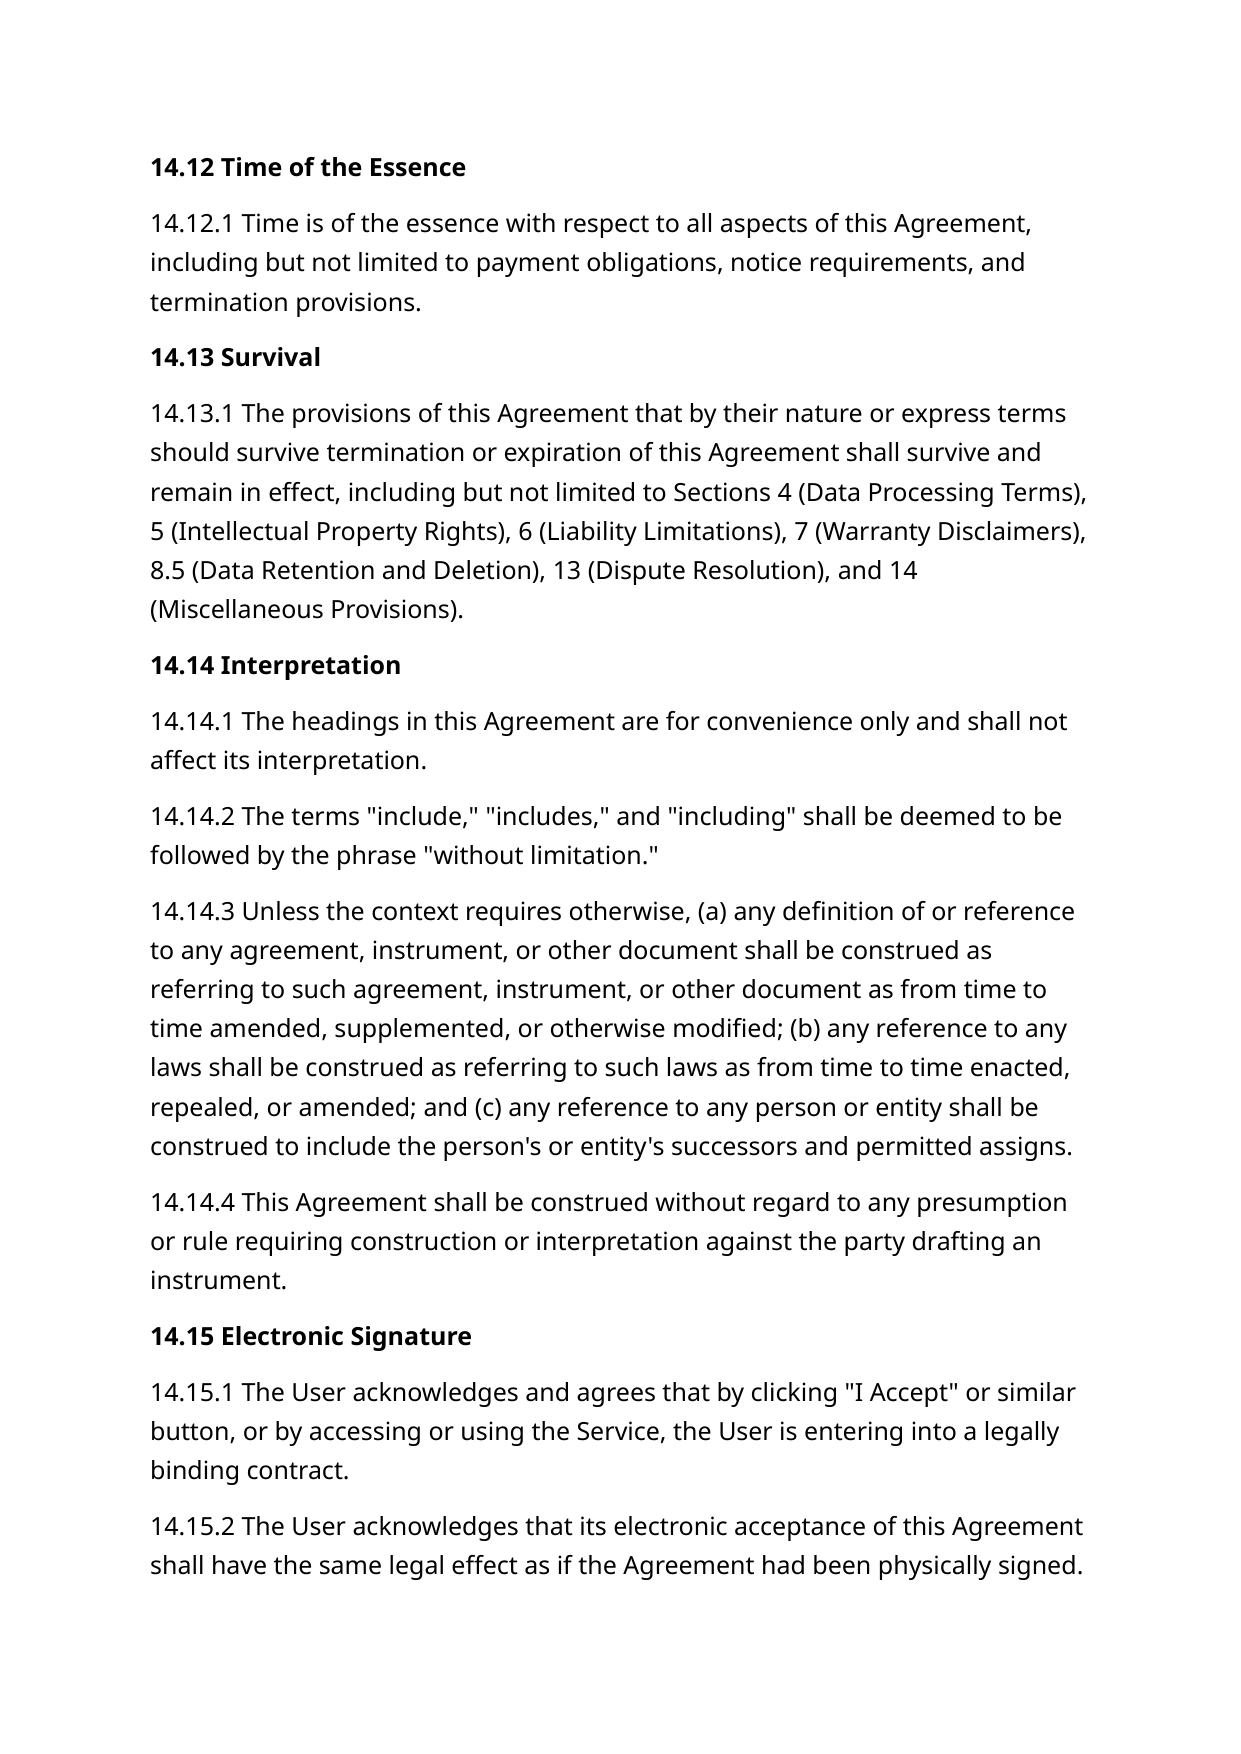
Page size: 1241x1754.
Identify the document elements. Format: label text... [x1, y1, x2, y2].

text 14.13.1 The provisions of this Agreement that by their nature or express terms should survive termination or expiration of this Agreement shall survive and remain in effect, including but not limited to Sections 4 (Data Processing Terms), 5 (Intellectual Property Rights), 6 (Liability Limitations), 7 (Warranty Disclaimers), 8.5 (Data Retention and Deletion), 13 (Dispute Resolution), and 14 (Miscellaneous Provisions). [150, 396, 1090, 626]
text 14.12.1 Time is of the essence with respect to all aspects of this Agreement, including but not limited to payment obligations, notice requirements, and termination provisions. [150, 206, 1090, 318]
text 14.13 Survival [150, 340, 1090, 374]
text 14.14 Interpretation [150, 647, 1090, 682]
text 14.15.2 The User acknowledges that its electronic acceptance of this Agreement shall have the same legal effect as if the Agreement had been physically signed. [150, 1508, 1090, 1582]
text 14.15 Electronic Signature [150, 1318, 1090, 1352]
text 14.14.2 The terms "include," "includes," and "including" shall be deemed to be followed by the phrase "without limitation." [150, 798, 1090, 872]
text 14.14.1 The headings in this Agreement are for convenience only and shall not affect its interpretation. [150, 703, 1090, 777]
text 14.14.3 Unless the context requires otherwise, (a) any definition of or reference to any agreement, instrument, or other document shall be construed as referring to such agreement, instrument, or other document as from time to time amended, supplemented, or otherwise modified; (b) any reference to any laws shall be construed as referring to such laws as from time to time enacted, repealed, or amended; and (c) any reference to any person or entity shall be construed to include the person's or entity's successors and permitted assigns. [150, 893, 1090, 1162]
text 14.12 Time of the Essence [150, 150, 1090, 184]
text 14.15.1 The User acknowledges and agrees that by clicking "I Accept" or similar button, or by accessing or using the Service, the User is entering into a legally binding contract. [150, 1374, 1090, 1487]
text 14.14.4 This Agreement shall be construed without regard to any presumption or rule requiring construction or interpretation against the party drafting an instrument. [150, 1184, 1090, 1297]
